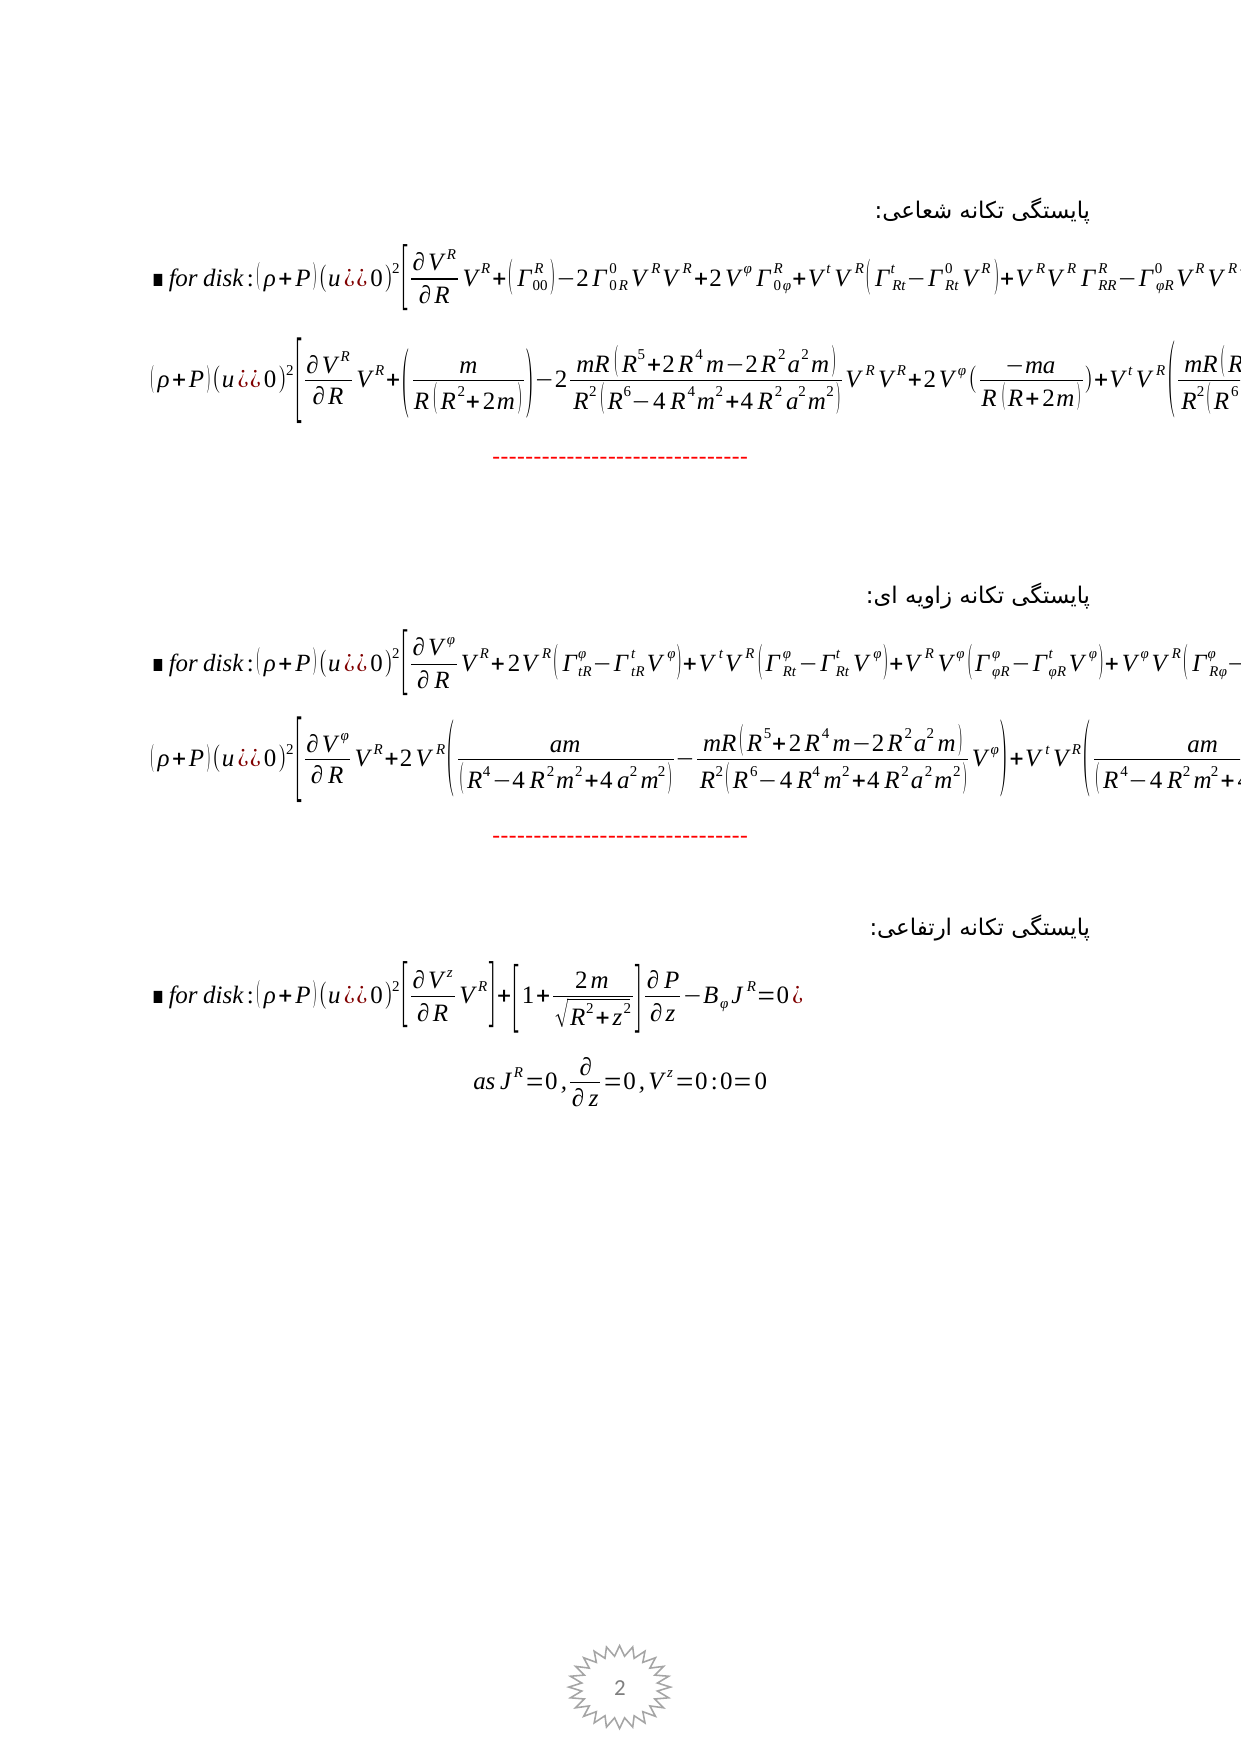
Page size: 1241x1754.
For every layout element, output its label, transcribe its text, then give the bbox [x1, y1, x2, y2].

text پایستگی تکانه زاویه ای: [150, 582, 1090, 609]
text پایستگی تکانه ارتفاعی: [150, 914, 1090, 941]
text ------------------------------- [150, 822, 1090, 849]
text ------------------------------- [150, 443, 1090, 470]
text پایستگی تکانه شعاعی: [150, 197, 1090, 223]
